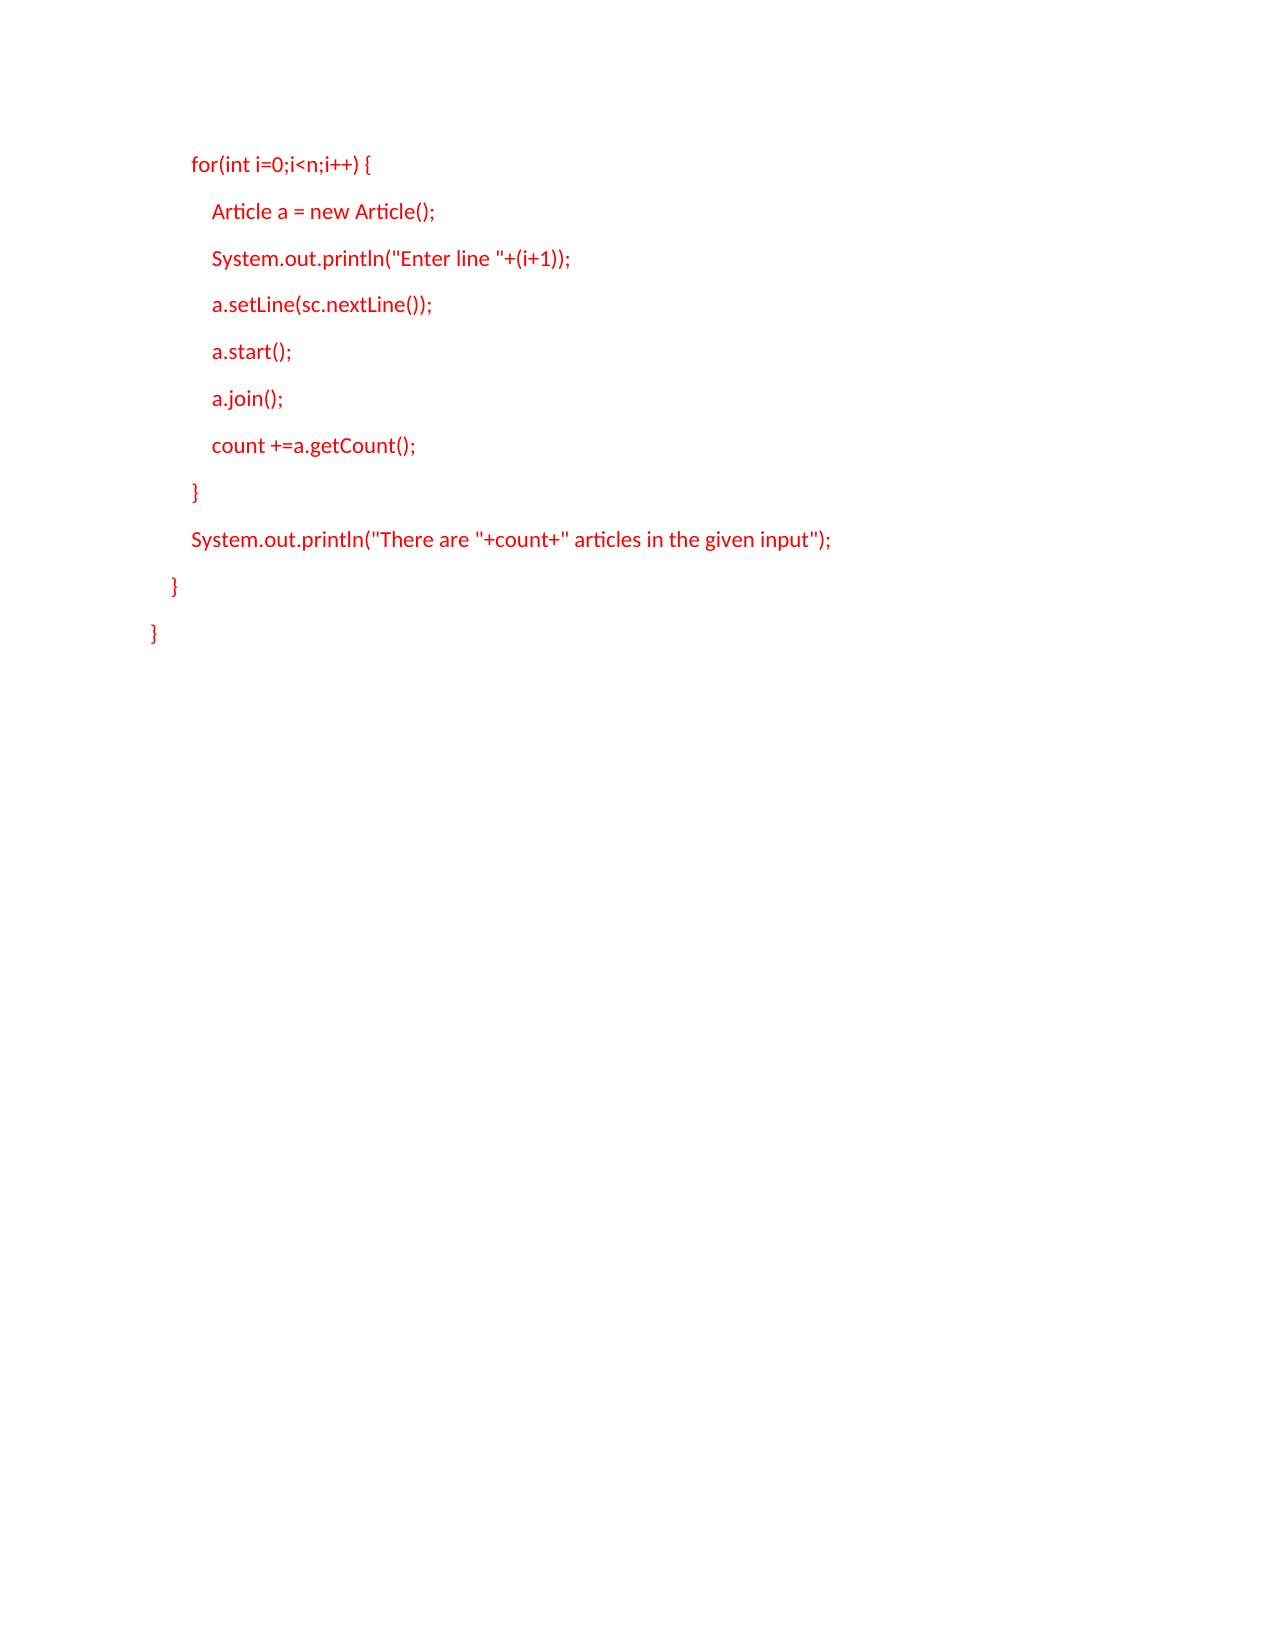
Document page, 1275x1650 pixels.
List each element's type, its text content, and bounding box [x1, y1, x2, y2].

text a.start(); [150, 337, 1125, 366]
text for(int i=0;i<n;i++) { [150, 150, 1125, 178]
text a.join(); [150, 384, 1125, 412]
text System.out.println("There are "+count+" articles in the given input"); [150, 525, 1125, 553]
text count +=a.getCount(); [150, 431, 1125, 459]
text } [150, 619, 1125, 647]
text } [150, 572, 1125, 600]
text } [150, 478, 1125, 506]
text a.setLine(sc.nextLine()); [150, 291, 1125, 319]
text System.out.println("Enter line "+(i+1)); [150, 244, 1125, 272]
text Article a = new Article(); [150, 197, 1125, 225]
